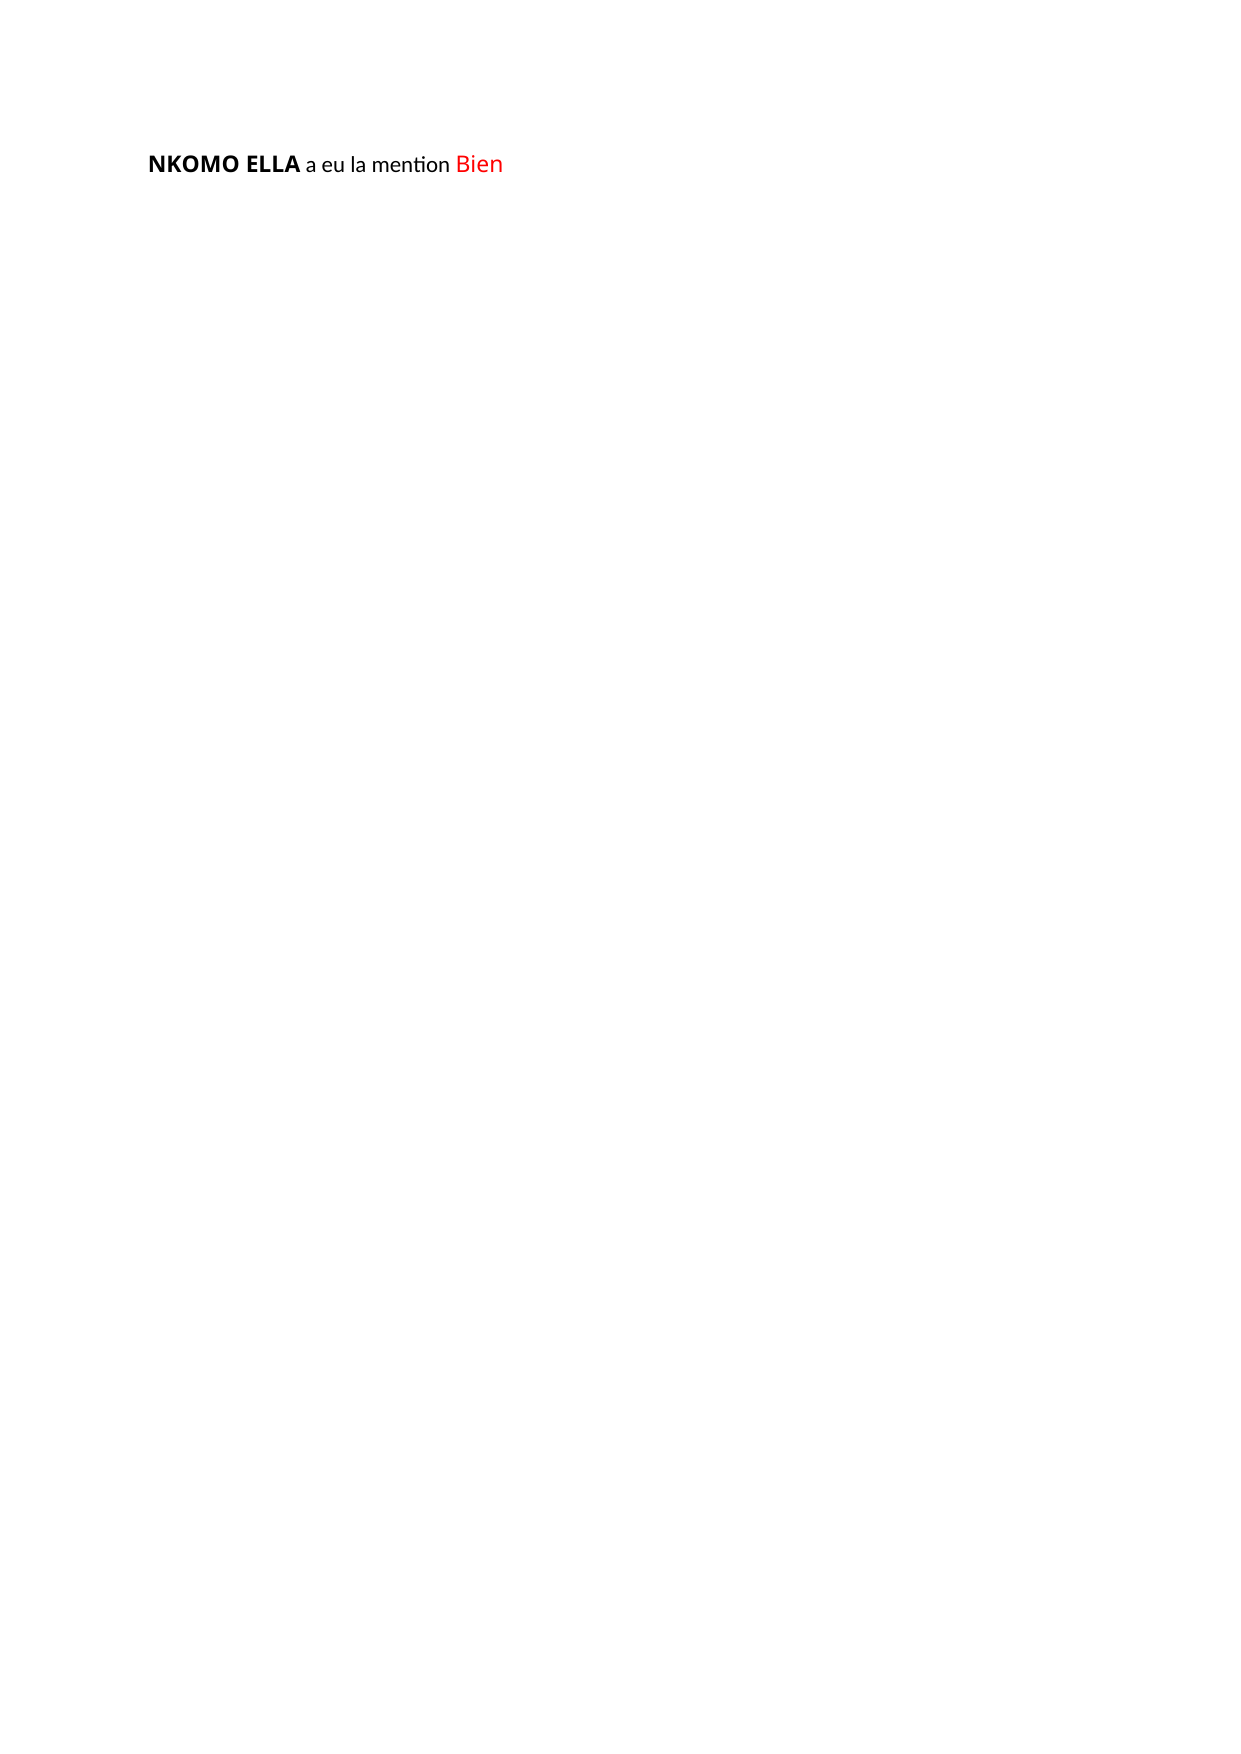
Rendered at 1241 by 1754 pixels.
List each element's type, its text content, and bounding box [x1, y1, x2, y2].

text NKOMO ELLA a eu la mention Bien [148, 148, 1093, 179]
